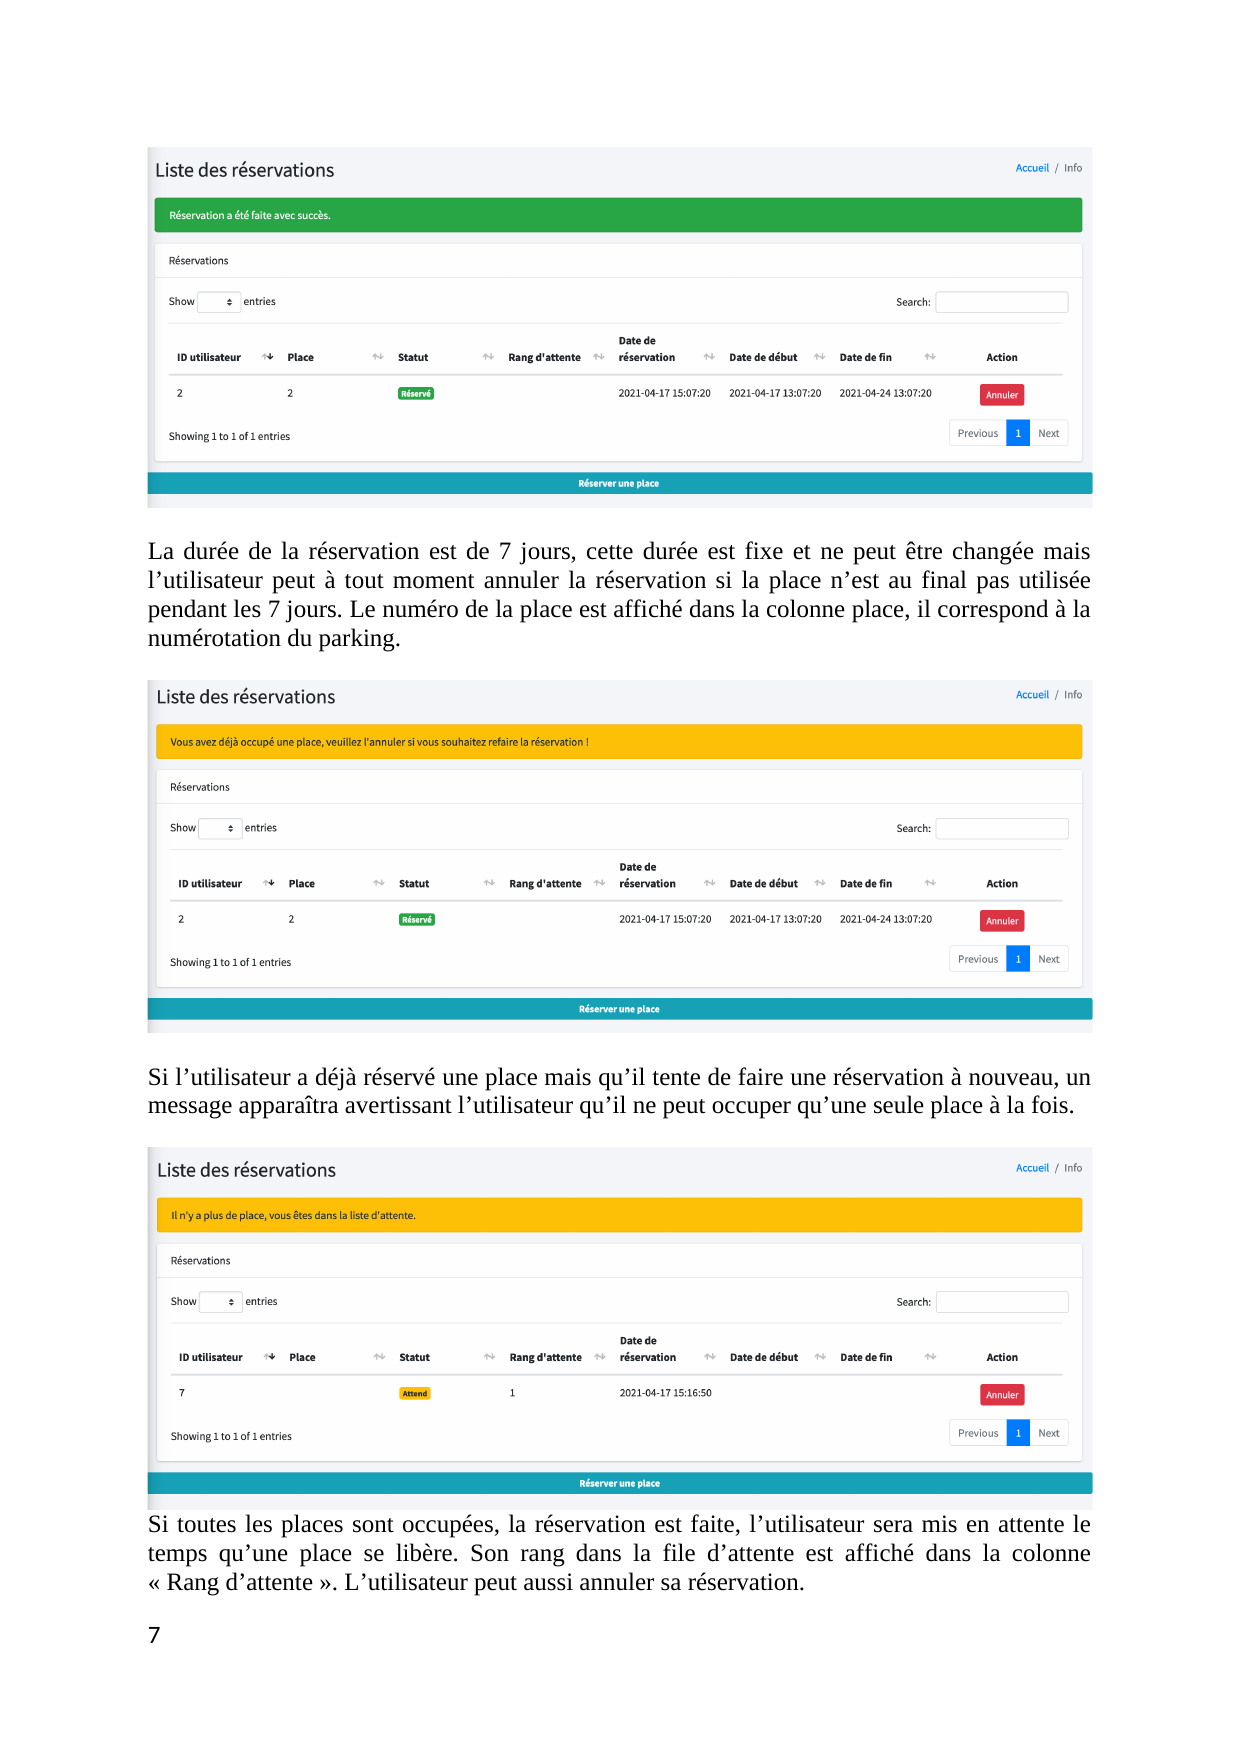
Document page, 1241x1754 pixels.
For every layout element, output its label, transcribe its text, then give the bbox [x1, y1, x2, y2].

picture [147, 147, 1093, 508]
text La durée de la réservation est de 7 jours, cette durée est fixe et ne peut être changée mais l’utilisateur peut à tout moment annuler la réservation si la place n’est au final pas utilisée pendant les 7 jours. Le numéro de la place est affiché dans la colonne place, il correspond à la numérotation du parking. [148, 536, 1093, 651]
text Si toutes les places sont occupées, la réservation est faite, l’utilisateur sera mis en attente le temps qu’une place se libère. Son rang dans la file d’attente est affiché dans la colonne « Rang d’attente ». L’utilisateur peut aussi annuler sa réservation. [148, 1510, 1093, 1595]
picture [147, 1147, 1093, 1510]
picture [147, 680, 1093, 1033]
text Si l’utilisateur a déjà réservé une place mais qu’il tente de faire une réservation à nouveau, un message apparaîtra avertissant l’utilisateur qu’il ne peut occuper qu’une seule place à la fois. [148, 1062, 1093, 1119]
